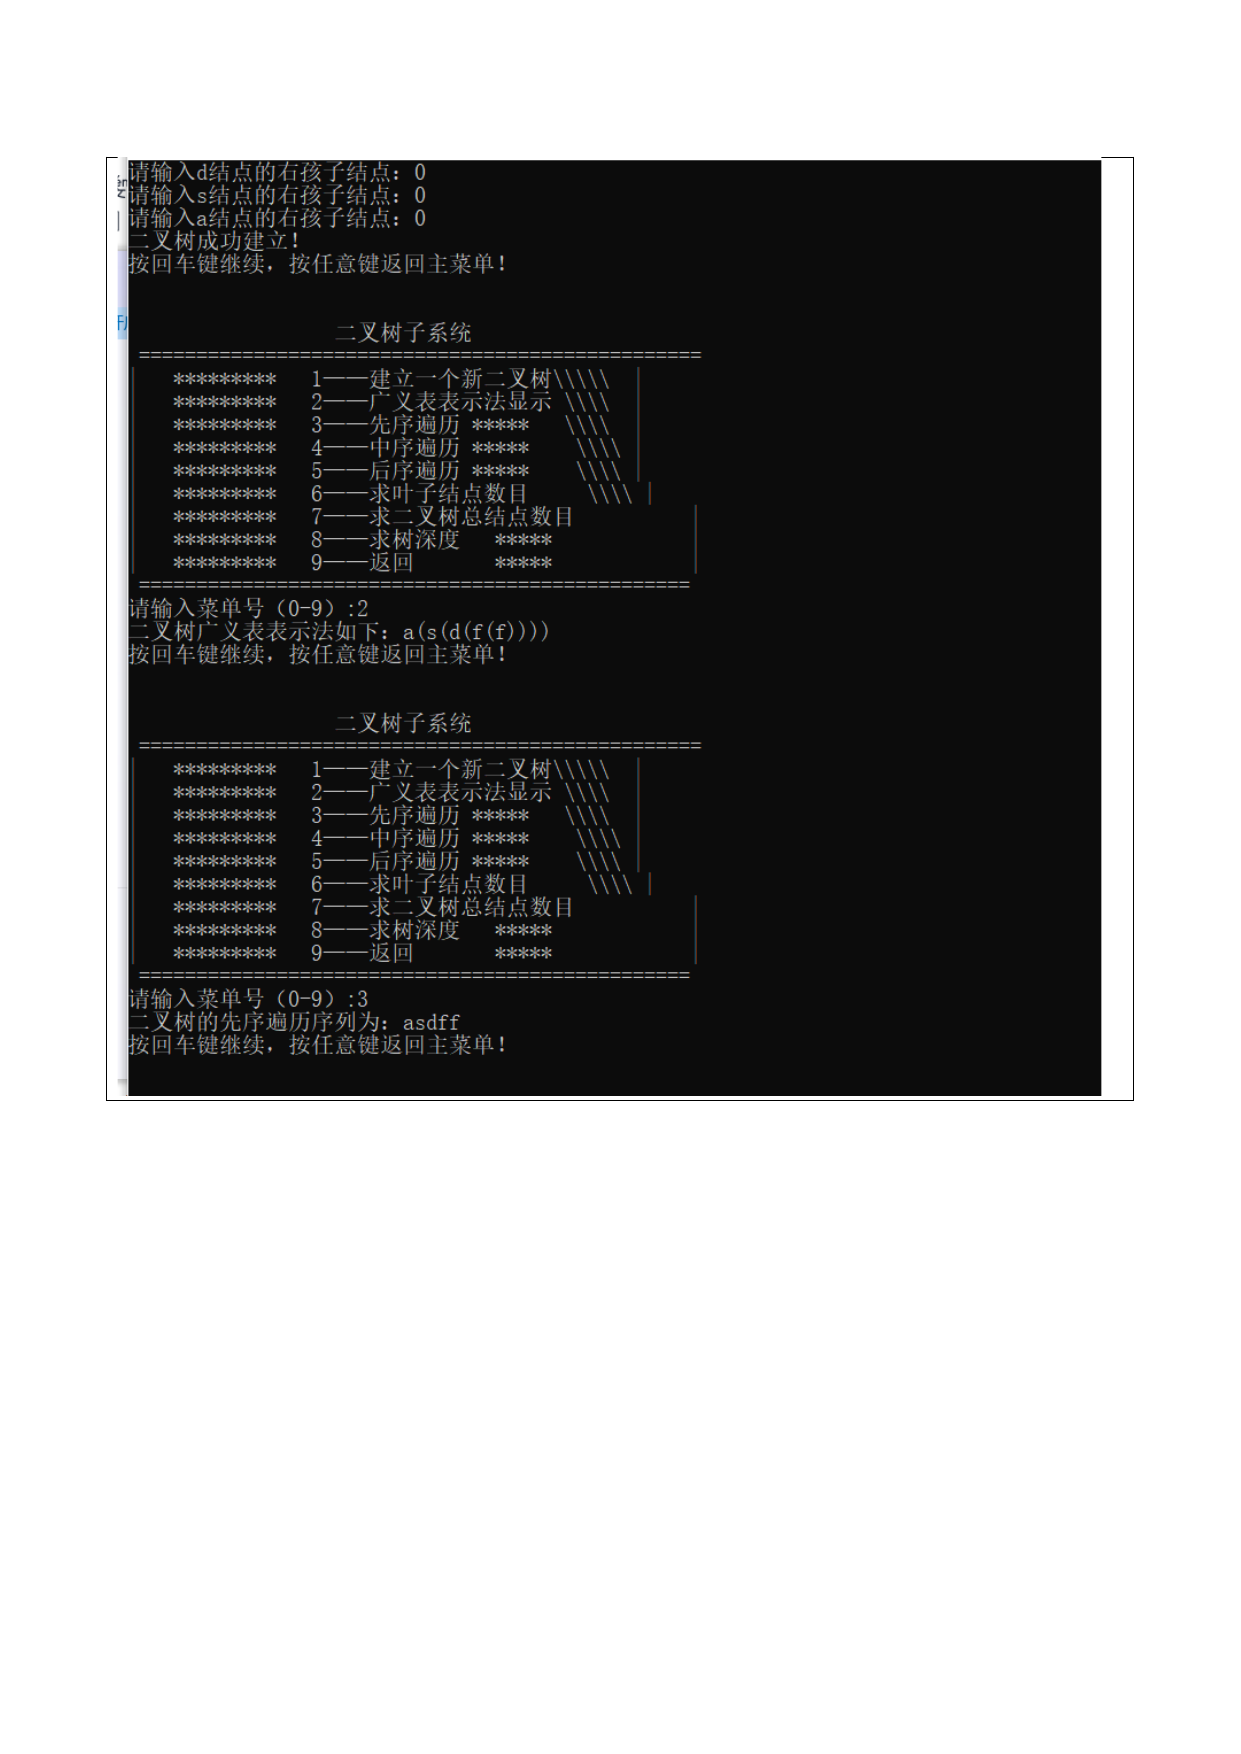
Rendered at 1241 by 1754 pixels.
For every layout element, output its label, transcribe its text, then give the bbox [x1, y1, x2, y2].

table_cell 实验目的及具体要求 实验目的： 掌握二叉树的特点及其存储方式。 掌握二叉树的创建和显示方法。 复习二叉树遍历的概念，掌握二叉树遍历的基本方法。 掌握求二叉树的叶子节点数、树的总结点数和树的深度等基本算法。 具体要求： 用先序法建立一颗二叉树，并能按照广义表表示法显示二叉树结构。 编写先序遍历、中序遍历、后序遍历程序。 编写求二叉树结点数、树的总结点树和深度的程序。 设计选择式菜单，以选择菜单的方式进行操作。 实验仪器、设备和材料 装有并能运行VS2019的电脑。 实验内容、步骤及实验数据记录 #include <stdio.h> #include <malloc.h> #define MAX 100 int count=0; typedef struct tnode { char data; struct tnode *lchild,*rchild; }BT; BT *CreateBTree() { BT *t; char ch; scanf("%c",&ch); getchar(); if(ch=='0') t=NULL; else { t=(BT *)malloc(sizeof(BT)); t->data=ch; printf("请输入%c结点的左孩子结点：",t->data); t->lchild=CreateBTree(); printf("请输入%c结点的右孩子结点：",t->data); t->rchild=CreateBTree(); } return t; } void ShowBTree(BT *T) { if (T!=NULL) { printf("%c",T->data); if(T->lchild!=NULL) { printf("("); ShowBTree(T->lchild); if(T->rchild!=NULL) { printf(","); ShowBTree(T->rchild); } printf(")"); } else if(T->rchild!=NULL) { printf("("); ShowBTree(T->lchild); if(T->rchild!=NULL) { printf(","); ShowBTree(T->rchild); } printf(")"); } } } void PreOrder(BT *T) { if(T==NULL) return; else { printf("%c",T->data); PreOrder(T->lchild); PreOrder(T->rchild); } } void InOrder(BT *T) { if(T==NULL) return; else { InOrder(T->lchild); printf("%c",T->data); InOrder(T->rchild); } } void PostOrder(BT *T) { if (T==NULL) return; else { PostOrder(T->lchild); PostOrder(T->rchild); printf("%c",T->data); } } void LevelOrder(BT *T) { int f,r; BT *p,*q[MAX]; p=T; if(p!=NULL) { f=1; q[f]=p; r=2; } while(f!=r) { p=q[f]; printf("%c",p->data); if(p->lchild!=NULL) { q[r]=p->lchild; r=(r+1)%MAX; } if(p->rchild!=NULL) { q[r]=p->rchild; r=(r+1)%MAX; } f=(f+1)%MAX; } } void Leafnum(BT *T) { if(T) { if(T->lchild==NULL && T->rchild==NULL) count++; Leafnum(T->lchild); Leafnum(T->rchild); } } void Nodenum(BT *T) { if(T) { count++; Nodenum(T->lchild); Nodenum(T->rchild); } } int TreeDepth(BT *T) { int ldep=0,rdep=0; if(T==NULL) return 0; else { ldep=TreeDepth(T->lchild); rdep=TreeDepth(T->rchild); if(ldep>rdep) return ldep+1; else return rdep+1; } } void MenuTree() { printf("\n 二叉树子系统"); printf("\n ================================================="); printf("\n| ********* 1——建立一个新二叉树\\\\\\\\\\ |"); printf("\n| ********* 2——广义表表示法显示 \\\\\\\\\ |"); printf("\n| ********* 3——先序遍历 ***** \\\\\\\\\ |"); printf("\n| ********* 4——中序遍历 ***** \\\\\\\\\ |"); printf("\n| ********* 5——后序遍历 ***** \\\\\\\\\ |"); printf("\n| ********* 6——求叶子结点数目 \\\\\\\\ |"); printf("\n| ********* 7——求二叉树总结点数目 |"); printf("\n| ********* 8——求树深度 ***** |"); printf("\n| ********* 9——返回 ***** |"); printf("\n ================================================"); printf("\n请输入菜单号（0-9）:"); } main() { BT *T=NULL; char ch1,ch2,a; ch1='y'; while(ch1=='y'||ch1=='Y') { MenuTree(); scanf("%c",&ch2); getchar(); switch(ch2) { case '1': printf("请按先序序列输入二叉树的结点：\n"); printf("说明：输入结点后按回车（'0'表示后继结点为空）：\n"); printf("请输入根结点："); T=CreateBTree(); printf("二叉树成功建立！");break; case '2': printf("二叉树广义表表示法如下："); ShowBTree(T);break; case '3': printf("二叉树的先序遍历序列为："); PreOrder(T);break; case '4': printf("二叉树的中序遍历序列为："); InOrder(T);break; case '5': printf("二叉树的后序遍历序列为："); PostOrder(T);break; case '6': printf("二叉树的层次遍历序列为："); LevelOrder(T);break; case '7': count=0;Leafnum(T); printf("该二叉树有%d个叶子。",count);break; case '8': count=0;Nodenum(T); printf("该二叉树共有%d个结点。",count);break; case '9': printf("该二叉树的深度是%d。",TreeDepth(T));break; case '0': ch1='n';break; default: printf("输入有误，请输入0-9进行选择！"); } if(ch2!='0') { printf("\n按回车键继续，按任意键返回主菜单！\n"); a=getchar(); if(a!='\xA') { getchar();ch1='n'; } } } } 实验结果及分析 1.掌握二叉树的特点及其存储方式。 2.掌握二叉树的创建和显示方法。 3.复习二叉树遍历的概念，掌握二叉树遍历的基本方法。 4.掌握求二叉树的叶子节点数、树的总结点数和树的深度等基本算法。 [107, 158, 1133, 1100]
picture [117, 157, 1102, 1096]
